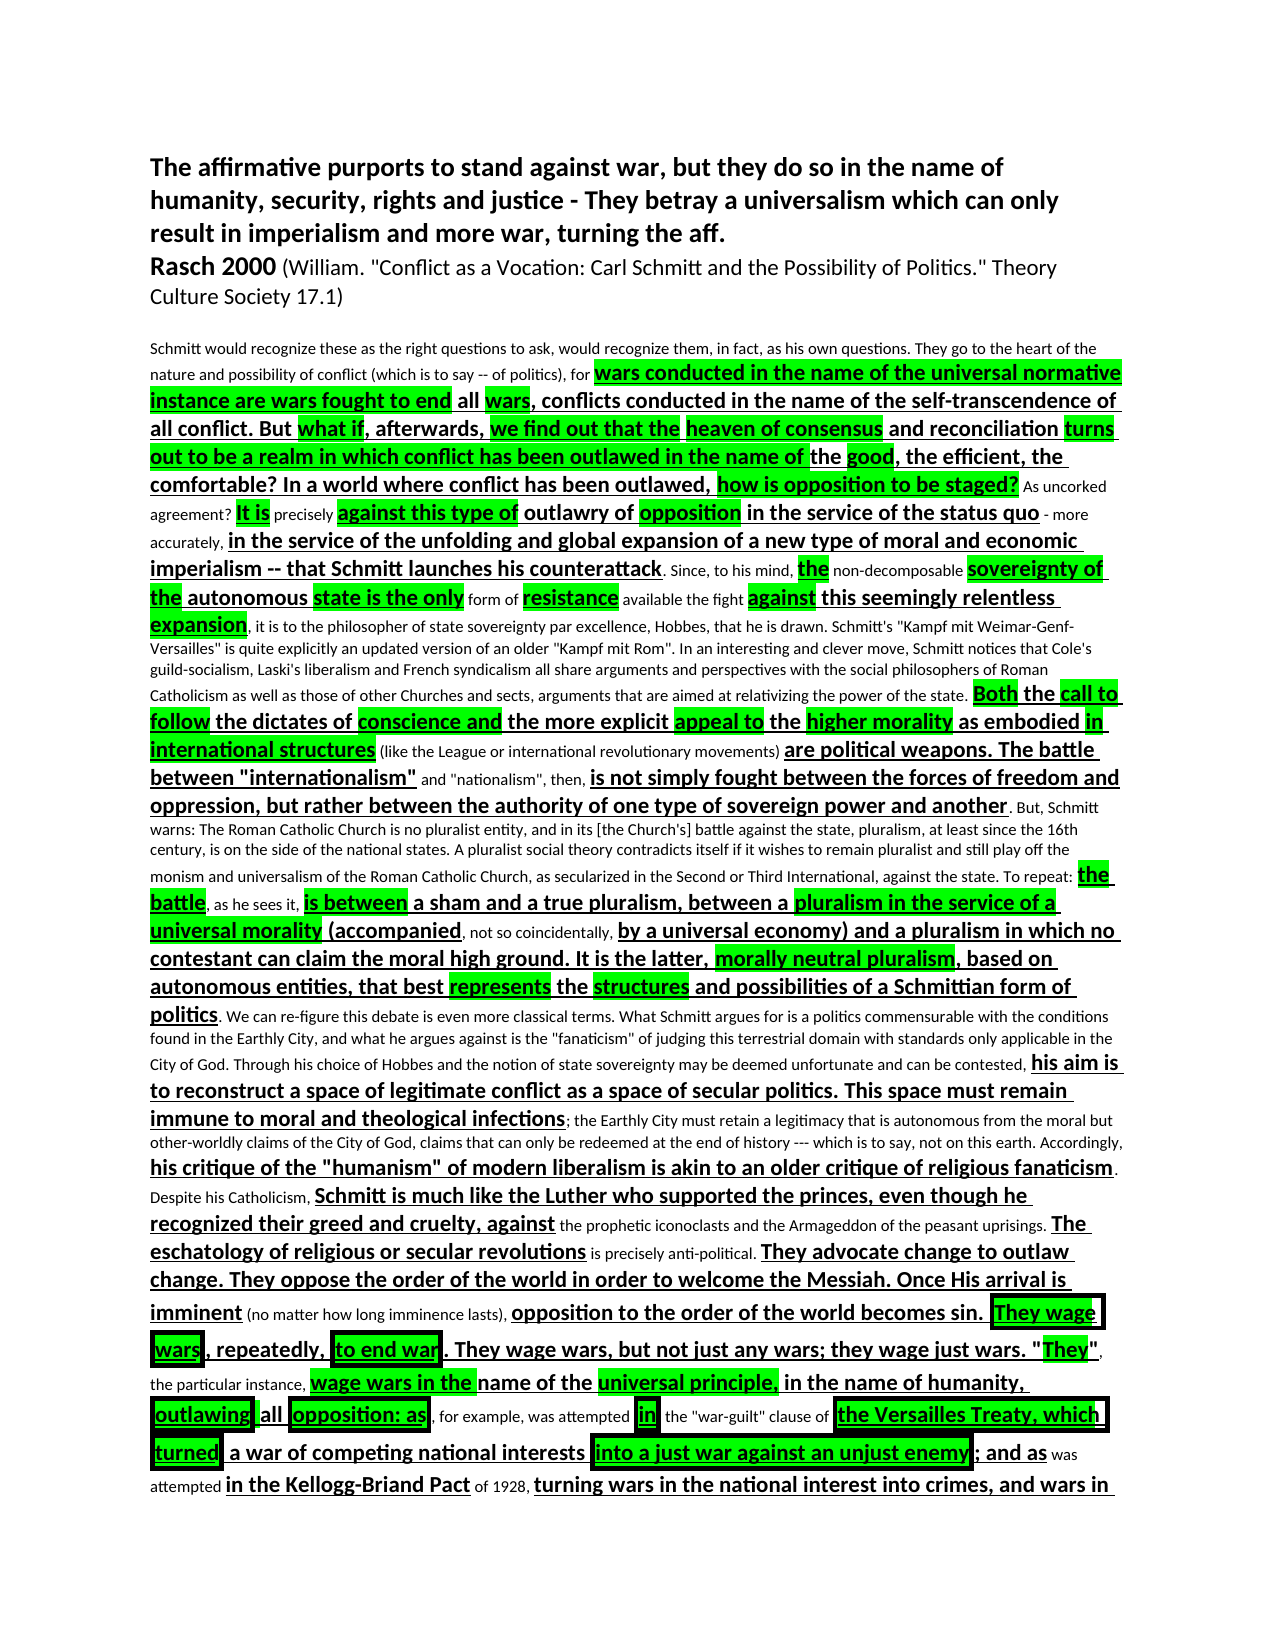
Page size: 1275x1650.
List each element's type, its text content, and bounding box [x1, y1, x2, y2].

text The affirmative purports to stand against war, but they do so in the name of humanity, security, rights and justice - They betray a universalism which can only result in imperialism and more war, turning the aff. [150, 150, 1125, 249]
text Rasch 2000 (William. "Conflict as a Vocation: Carl Schmitt and the Possibility of Politics." Theory Culture Society 17.1) [150, 249, 1125, 310]
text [150, 338, 1125, 1498]
